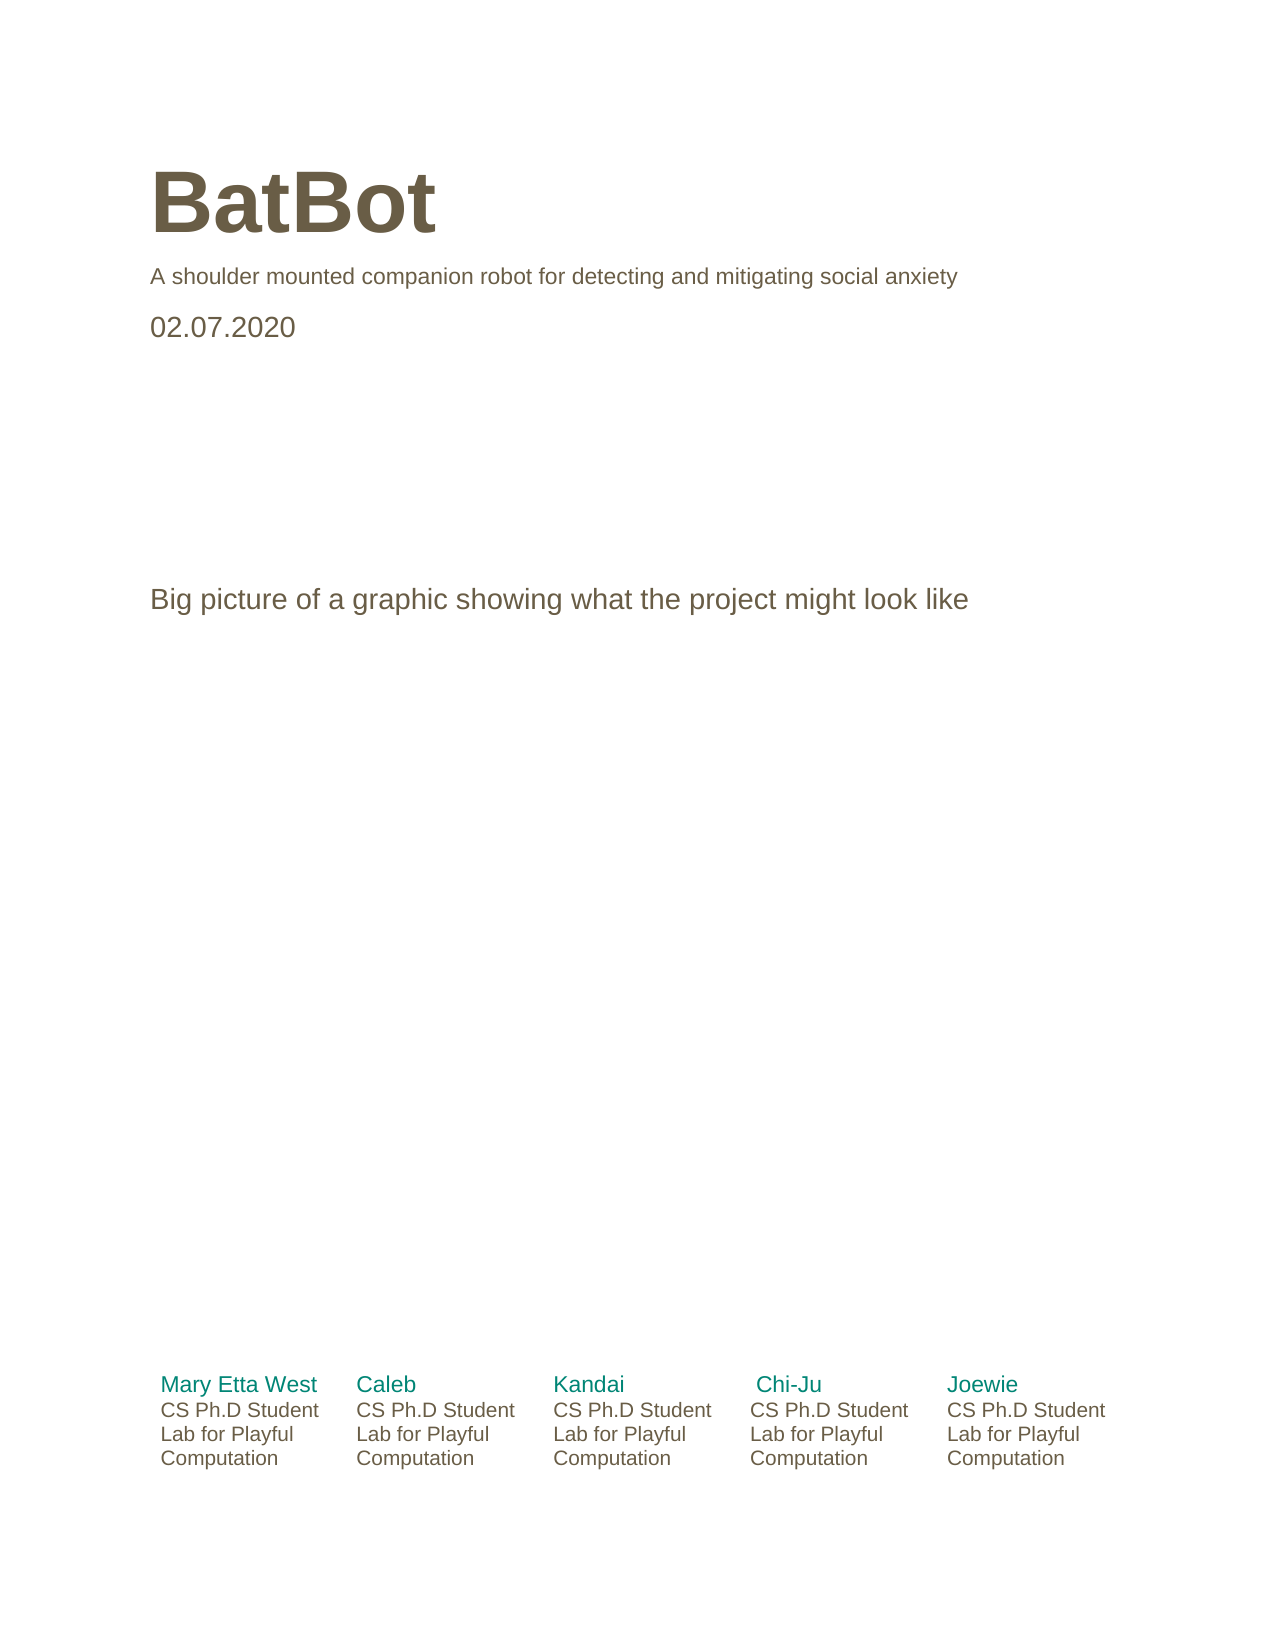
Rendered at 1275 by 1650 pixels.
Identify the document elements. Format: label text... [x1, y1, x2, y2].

table_header Kandai CS Ph.D Student Lab for Playful Computation [543, 1349, 739, 1480]
table_header Joewie CS Ph.D Student Lab for Playful Computation [936, 1349, 1125, 1480]
text BatBot [150, 150, 1125, 251]
table_header Chi-Ju CS Ph.D Student Lab for Playful Computation [740, 1349, 936, 1480]
table_header Mary Etta West CS Ph.D Student Lab for Playful Computation [150, 1349, 346, 1480]
text 02.07.2020 [150, 310, 1125, 344]
text A shoulder mounted companion robot for detecting and mitigating social anxiety [150, 263, 1125, 289]
text Big picture of a graphic showing what the project might look like [150, 582, 1125, 616]
table_header Caleb CS Ph.D Student Lab for Playful Computation [346, 1349, 543, 1480]
